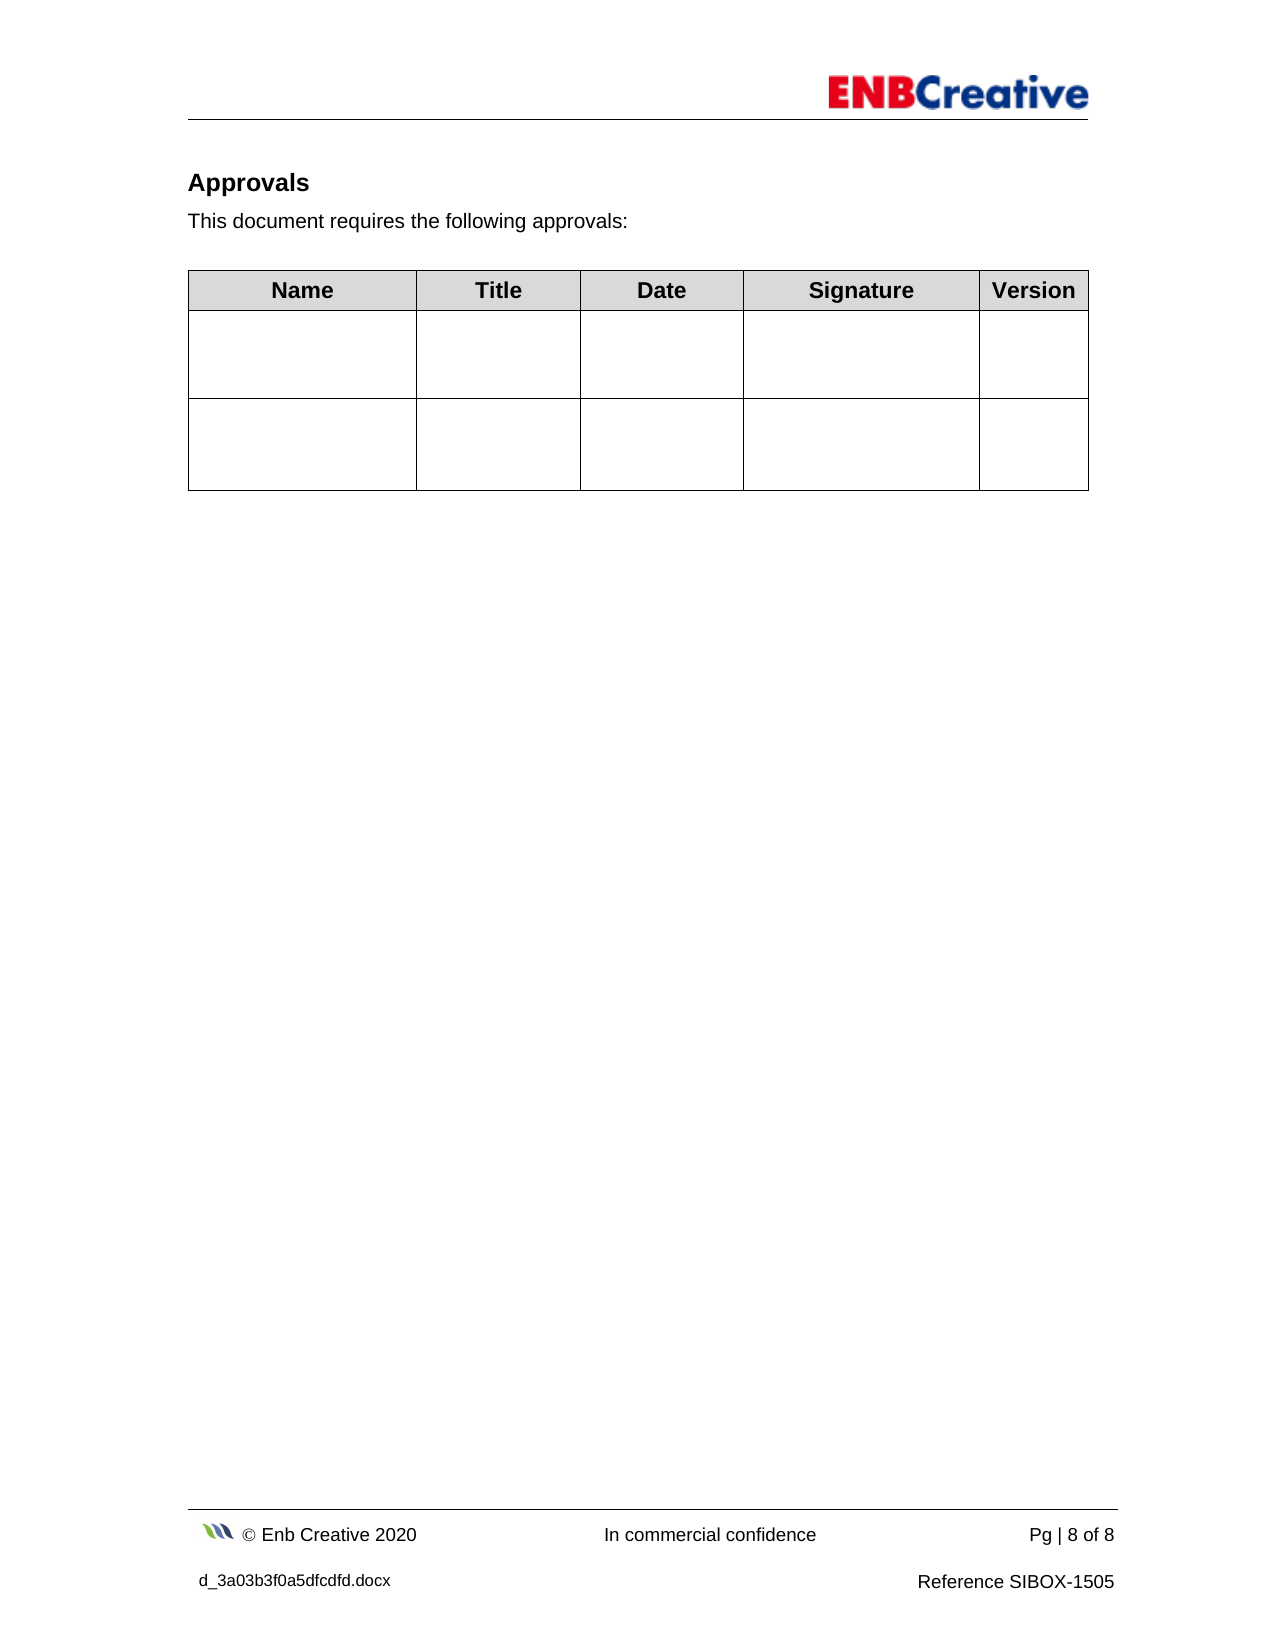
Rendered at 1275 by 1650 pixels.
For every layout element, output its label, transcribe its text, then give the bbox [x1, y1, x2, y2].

table_cell [189, 311, 416, 398]
table_header Date [581, 271, 743, 310]
picture [828, 75, 1089, 110]
text This document requires the following approvals: [187, 209, 1087, 233]
table_header Title [417, 271, 580, 310]
table_header Version [980, 271, 1088, 310]
table_cell [417, 311, 580, 398]
table_cell [744, 311, 979, 398]
table_header Signature [744, 271, 979, 310]
table_cell [581, 399, 743, 490]
table_cell [417, 399, 580, 490]
table_header Name [189, 271, 416, 310]
picture [198, 1518, 237, 1542]
table_cell [980, 311, 1088, 398]
subtitle Approvals [187, 168, 1087, 197]
table_cell [980, 399, 1088, 490]
table_cell [581, 311, 743, 398]
table_cell [189, 399, 416, 490]
table_cell [744, 399, 979, 490]
